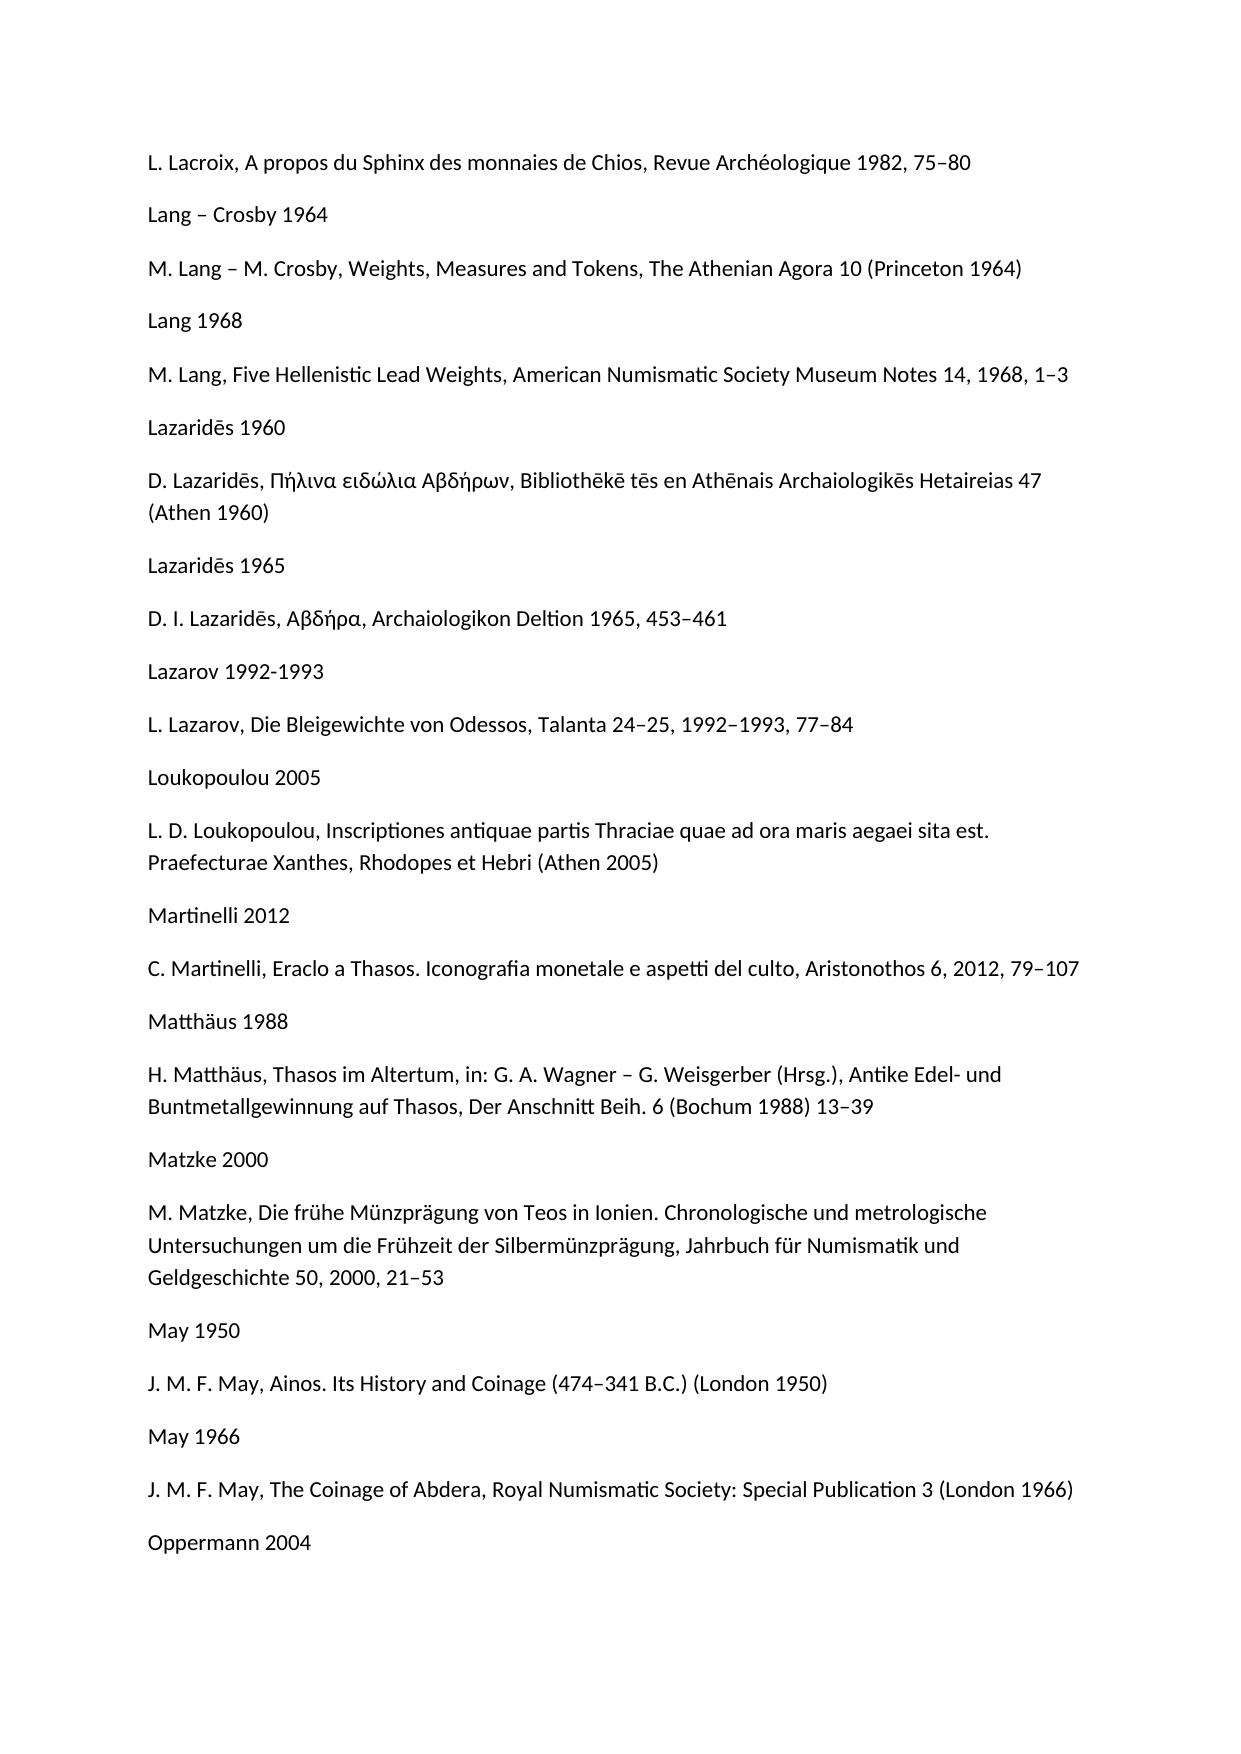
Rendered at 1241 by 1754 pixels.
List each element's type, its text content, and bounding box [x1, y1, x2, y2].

text M. Matzke, Die frühe Münzprägung von Teos in Ionien. Chronologische und metrologische Untersuchungen um die Frühzeit der Silbermünzprägung, Jahrbuch für Numismatik und Geldgeschichte 50, 2000, 21–53 [148, 1198, 1093, 1291]
text Martinelli 2012 [148, 901, 1093, 929]
text May 1950 [148, 1316, 1093, 1344]
text D. I. Lazaridēs, Aβδήρα, Archaiologikon Deltion 1965, 453–461 [148, 604, 1093, 632]
text M. Lang, Five Hellenistic Lead Weights, American Numismatic Society Museum Notes 14, 1968, 1–3 [148, 360, 1093, 388]
text Lang 1968 [148, 307, 1093, 335]
text L. D. Loukopoulou, Inscriptiones antiquae partis Thraciae quae ad ora maris aegaei sita est. Praefecturae Xanthes, Rhodopes et Hebri (Athen 2005) [148, 816, 1093, 876]
text Matthäus 1988 [148, 1007, 1093, 1035]
text L. Lazarov, Die Bleigewichte von Odessos, Talanta 24–25, 1992–1993, 77–84 [148, 710, 1093, 738]
text Loukopoulou 2005 [148, 763, 1093, 791]
text Matzke 2000 [148, 1146, 1093, 1173]
text Lazarov 1992-1993 [148, 657, 1093, 685]
text H. Matthäus, Thasos im Altertum, in: G. A. Wagner – G. Weisgerber (Hrsg.), Antike Edel- und Buntmetallgewinnung auf Thasos, Der Anschnitt Beih. 6 (Bochum 1988) 13–39 [148, 1060, 1093, 1121]
text Lang – Crosby 1964 [148, 201, 1093, 229]
text M. Lang – M. Crosby, Weights, Measures and Tokens, The Athenian Agora 10 (Princeton 1964) [148, 254, 1093, 282]
text J. M. F. May, The Coinage of Abdera, Royal Numismatic Society: Special Publication 3 (London 1966) [148, 1475, 1093, 1503]
text C. Martinelli, Eraclo a Thasos. Iconografia monetale e aspetti del culto, Aristonothos 6, 2012, 79–107 [148, 954, 1093, 982]
text Oppermann 2004 [148, 1528, 1093, 1556]
text May 1966 [148, 1422, 1093, 1450]
text Lazaridēs 1965 [148, 551, 1093, 579]
text J. M. F. May, Ainos. Its History and Coinage (474–341 B.C.) (London 1950) [148, 1369, 1093, 1397]
text Lazaridēs 1960 [148, 413, 1093, 441]
text L. Lacroix, A propos du Sphinx des monnaies de Chios, Revue Archéologique 1982, 75–80 [148, 148, 1093, 176]
text D. Lazaridēs, Πήλινα ειδώλια Αβδήρων, Bibliothēkē tēs en Athēnais Archaiologikēs Hetaireias 47 (Athen 1960) [148, 466, 1093, 526]
